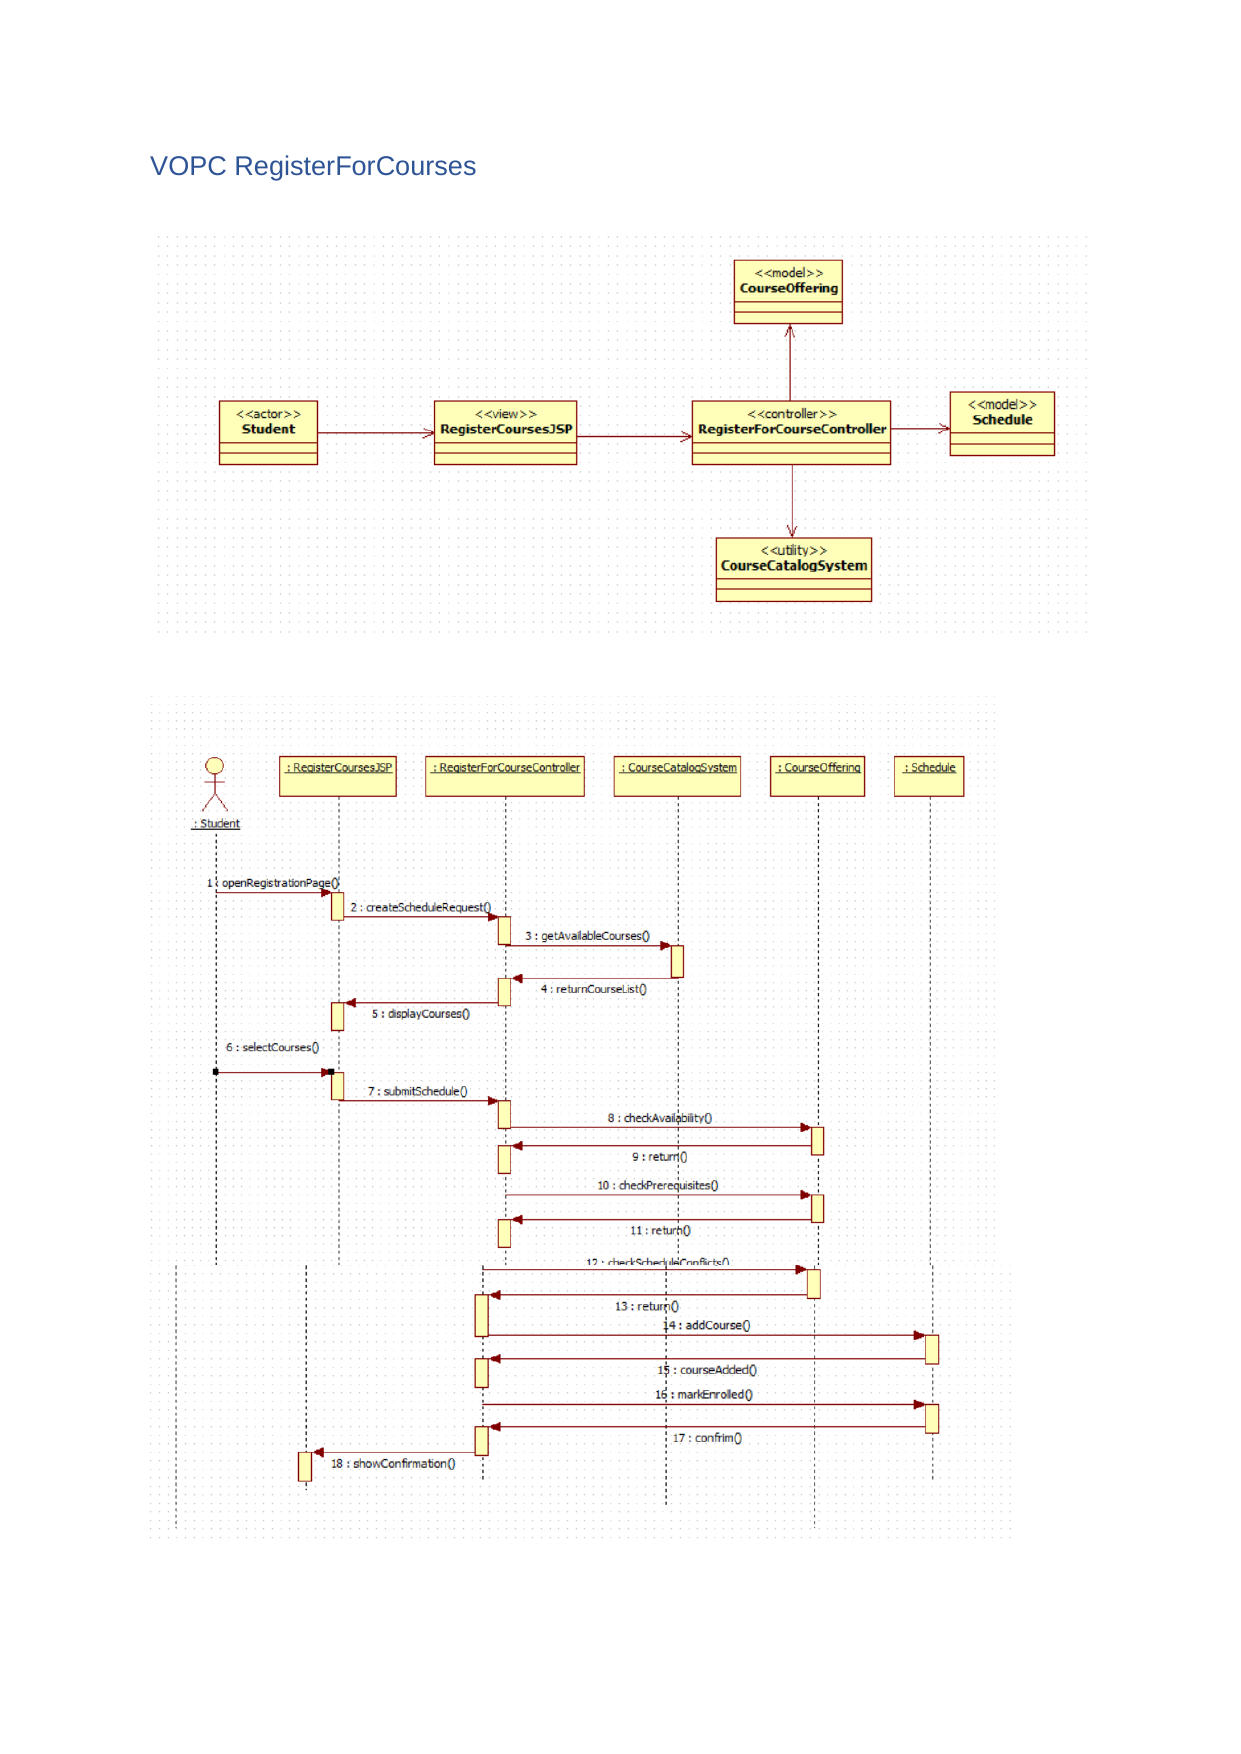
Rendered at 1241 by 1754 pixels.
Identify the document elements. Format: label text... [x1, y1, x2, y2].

subtitle VOPC RegisterForCourses [150, 150, 1090, 181]
picture [150, 228, 1091, 634]
picture [150, 696, 1018, 1544]
